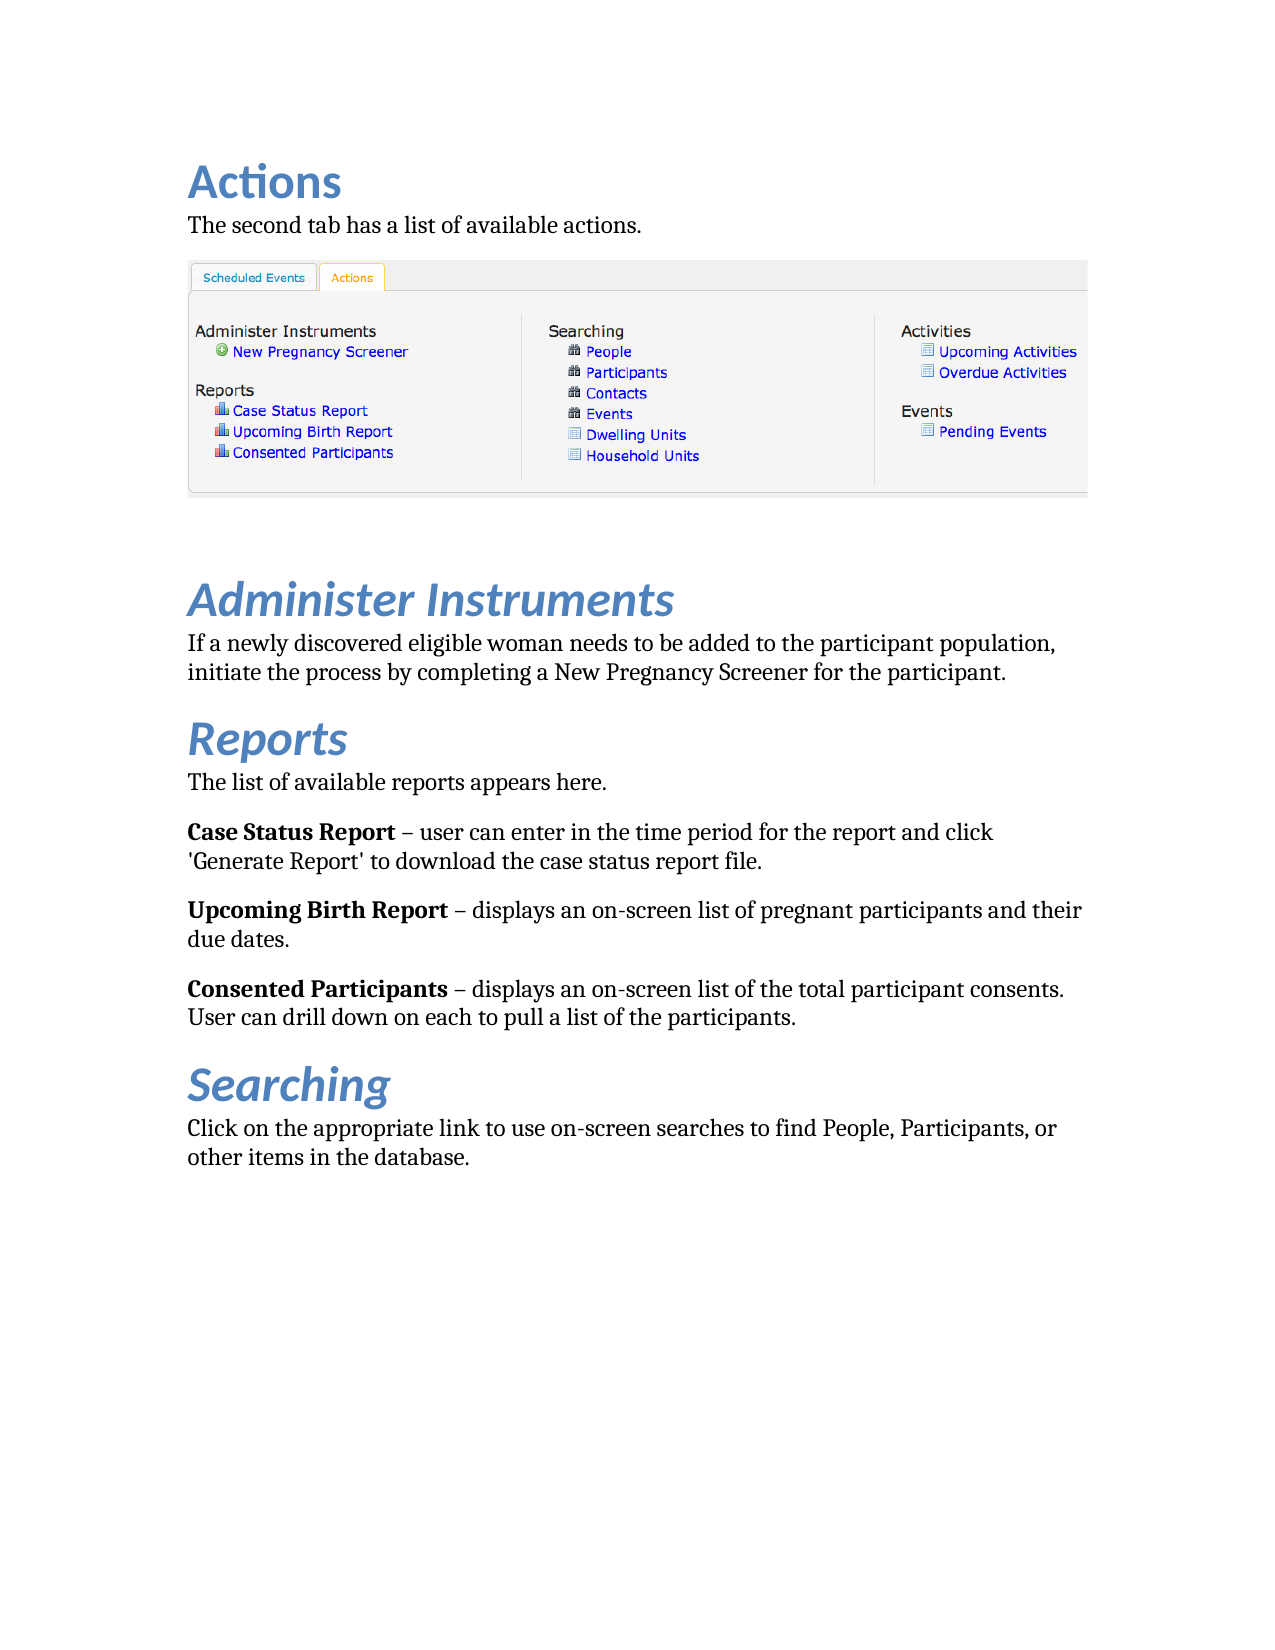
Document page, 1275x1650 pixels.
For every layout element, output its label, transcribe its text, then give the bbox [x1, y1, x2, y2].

picture [187, 260, 1088, 498]
text Upcoming Birth Report – displays an on-screen list of pregnant participants and their due dates. [187, 896, 1087, 954]
text If a newly discovered eligible woman needs to be added to the participant population, initiate the process by completing a New Pregnancy Screener for the participant. [187, 629, 1087, 686]
subtitle Searching [187, 1053, 1087, 1114]
text Consented Participants – displays an on-screen list of the total participant consents. User can drill down on each to pull a list of the participants. [187, 974, 1087, 1032]
subtitle Administer Instruments [187, 568, 1087, 629]
subtitle Actions [187, 150, 1087, 211]
subtitle Reports [187, 707, 1087, 768]
text Case Status Report – user can enter in the time period for the report and click 'Generate Report' to download the case status report file. [187, 818, 1087, 875]
text The second tab has a list of available actions. [187, 211, 1087, 240]
text Click on the appropriate link to use on-screen searches to find People, Participants, or other items in the database. [187, 1114, 1087, 1171]
text The list of available reports appears here. [187, 768, 1087, 797]
